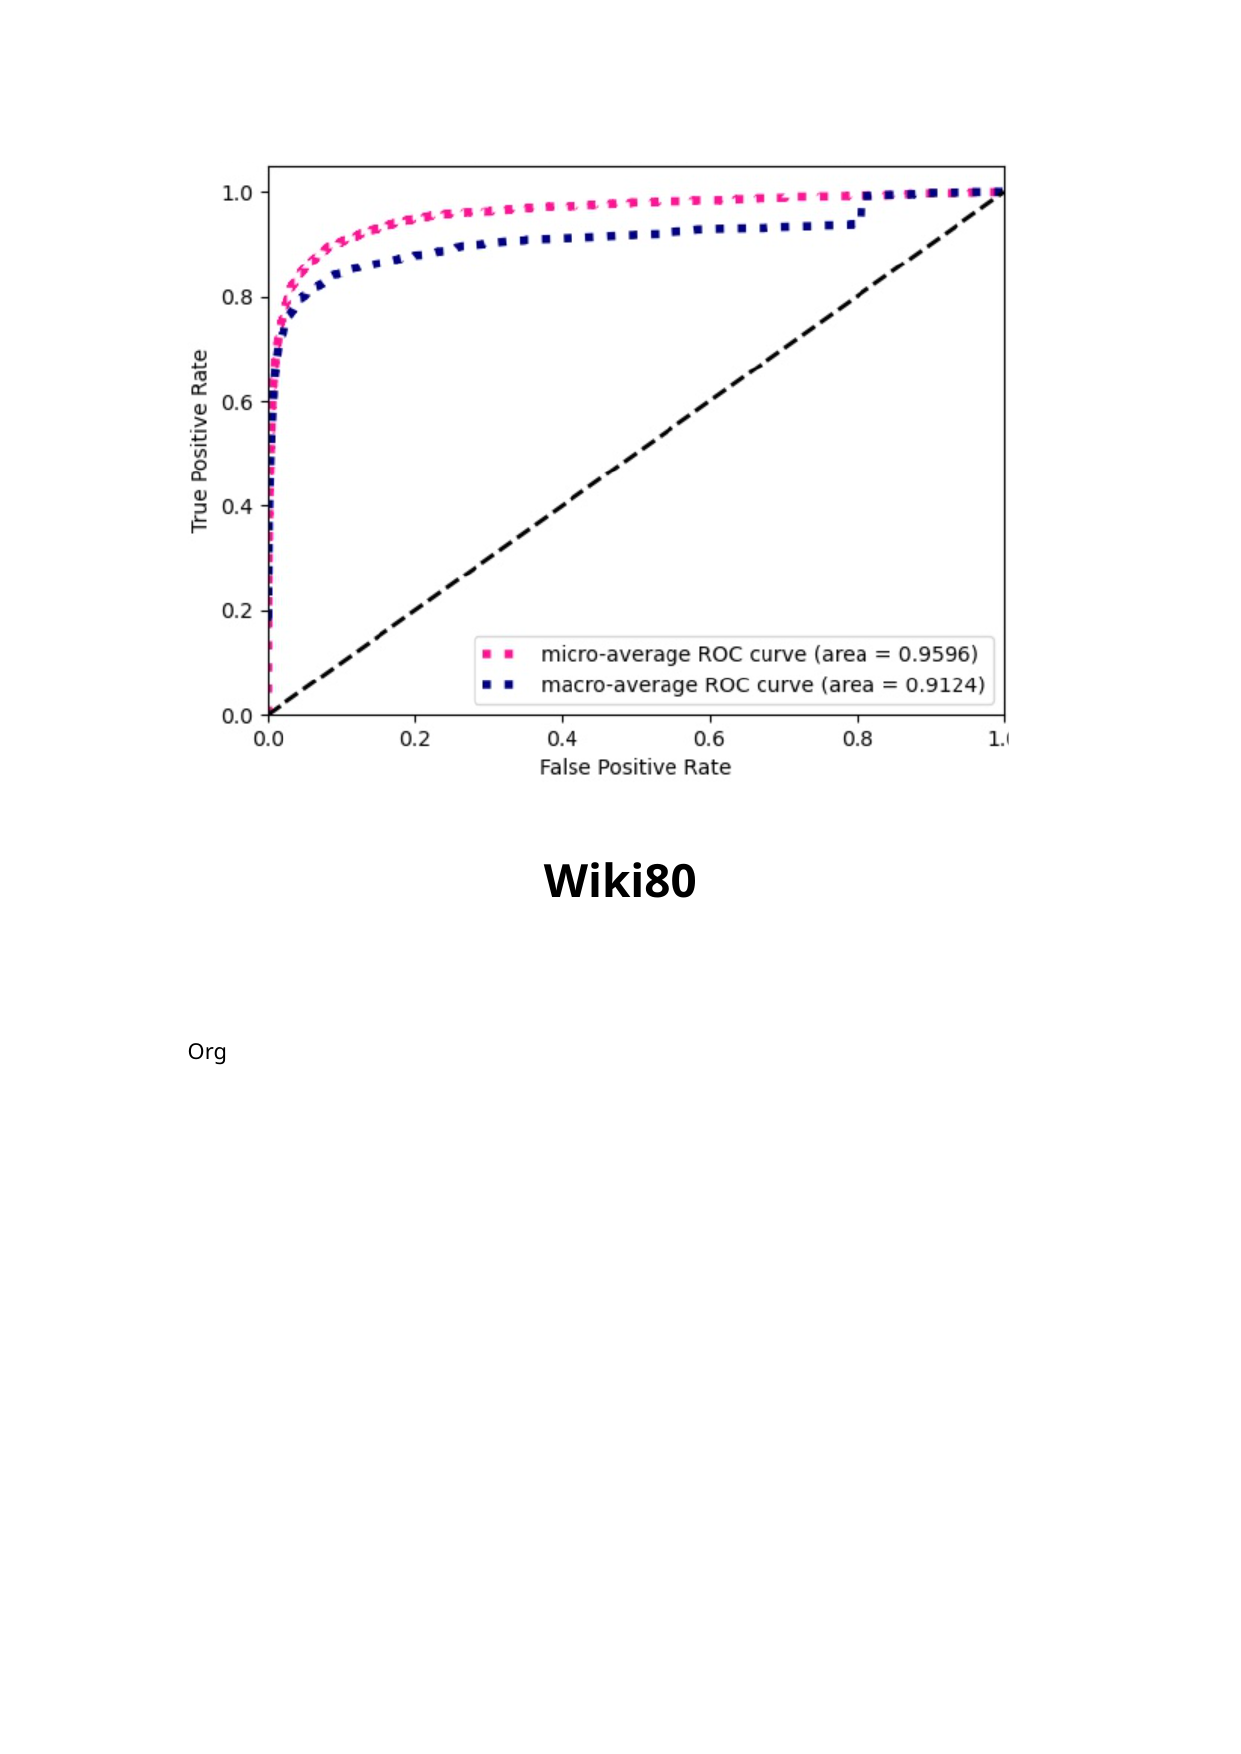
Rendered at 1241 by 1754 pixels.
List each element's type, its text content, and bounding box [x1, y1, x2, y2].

text Org [187, 1035, 1053, 1067]
subtitle Wiki80 [187, 847, 1053, 912]
picture [187, 162, 1009, 783]
